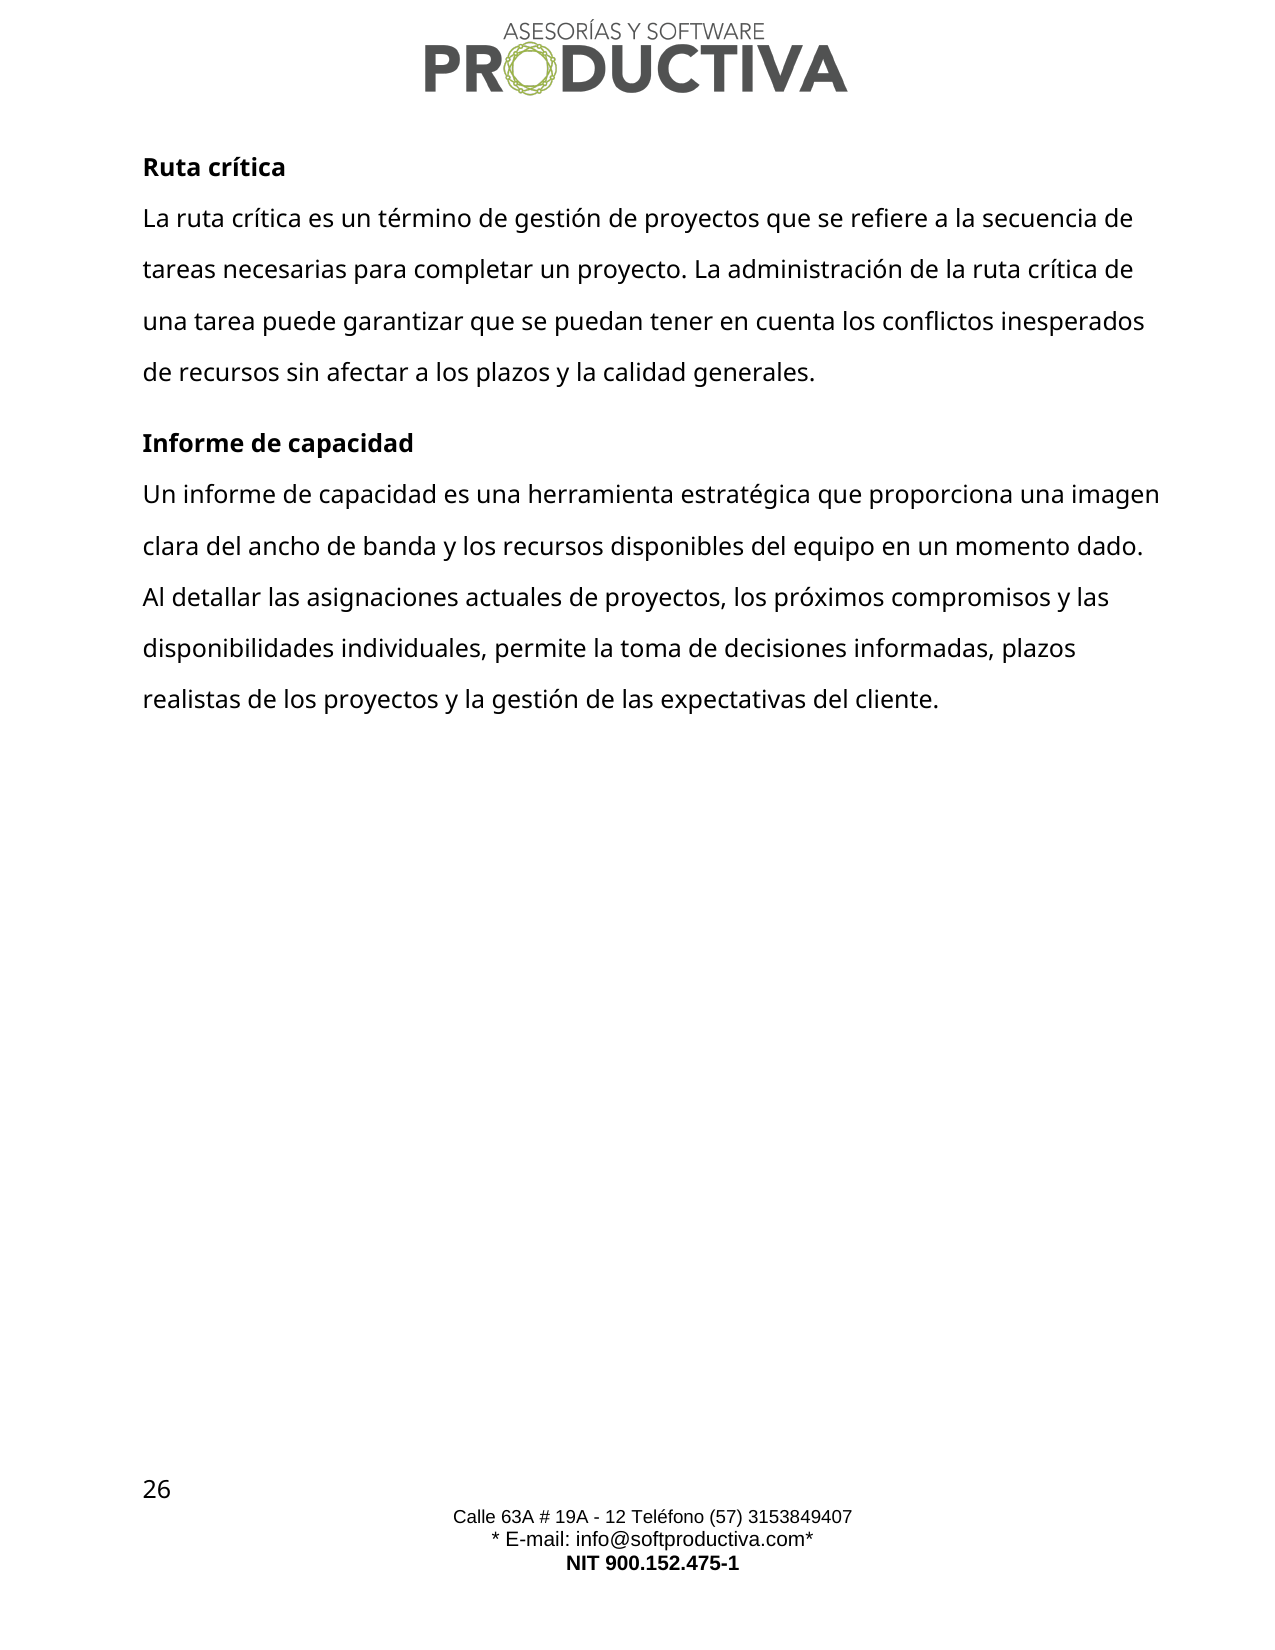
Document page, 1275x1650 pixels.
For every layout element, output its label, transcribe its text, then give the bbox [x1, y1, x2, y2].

text Ruta crítica [142, 150, 1162, 184]
text Un informe de capacidad es una herramienta estratégica que proporciona una imagen clara del ancho de banda y los recursos disponibles del equipo en un momento dado. Al detallar las asignaciones actuales de proyectos, los próximos compromisos y las disponibilidades individuales, permite la toma de decisiones informadas, plazos realistas de los proyectos y la gestión de las expectativas del cliente. [142, 477, 1162, 715]
text La ruta crítica es un término de gestión de proyectos que se refiere a la secuencia de tareas necesarias para completar un proyecto. La administración de la ruta crítica de una tarea puede garantizar que se puedan tener en cuenta los conflictos inesperados de recursos sin afectar a los plazos y la calidad generales. [142, 201, 1162, 388]
text Informe de capacidad [142, 426, 1162, 460]
picture [420, 14, 850, 96]
